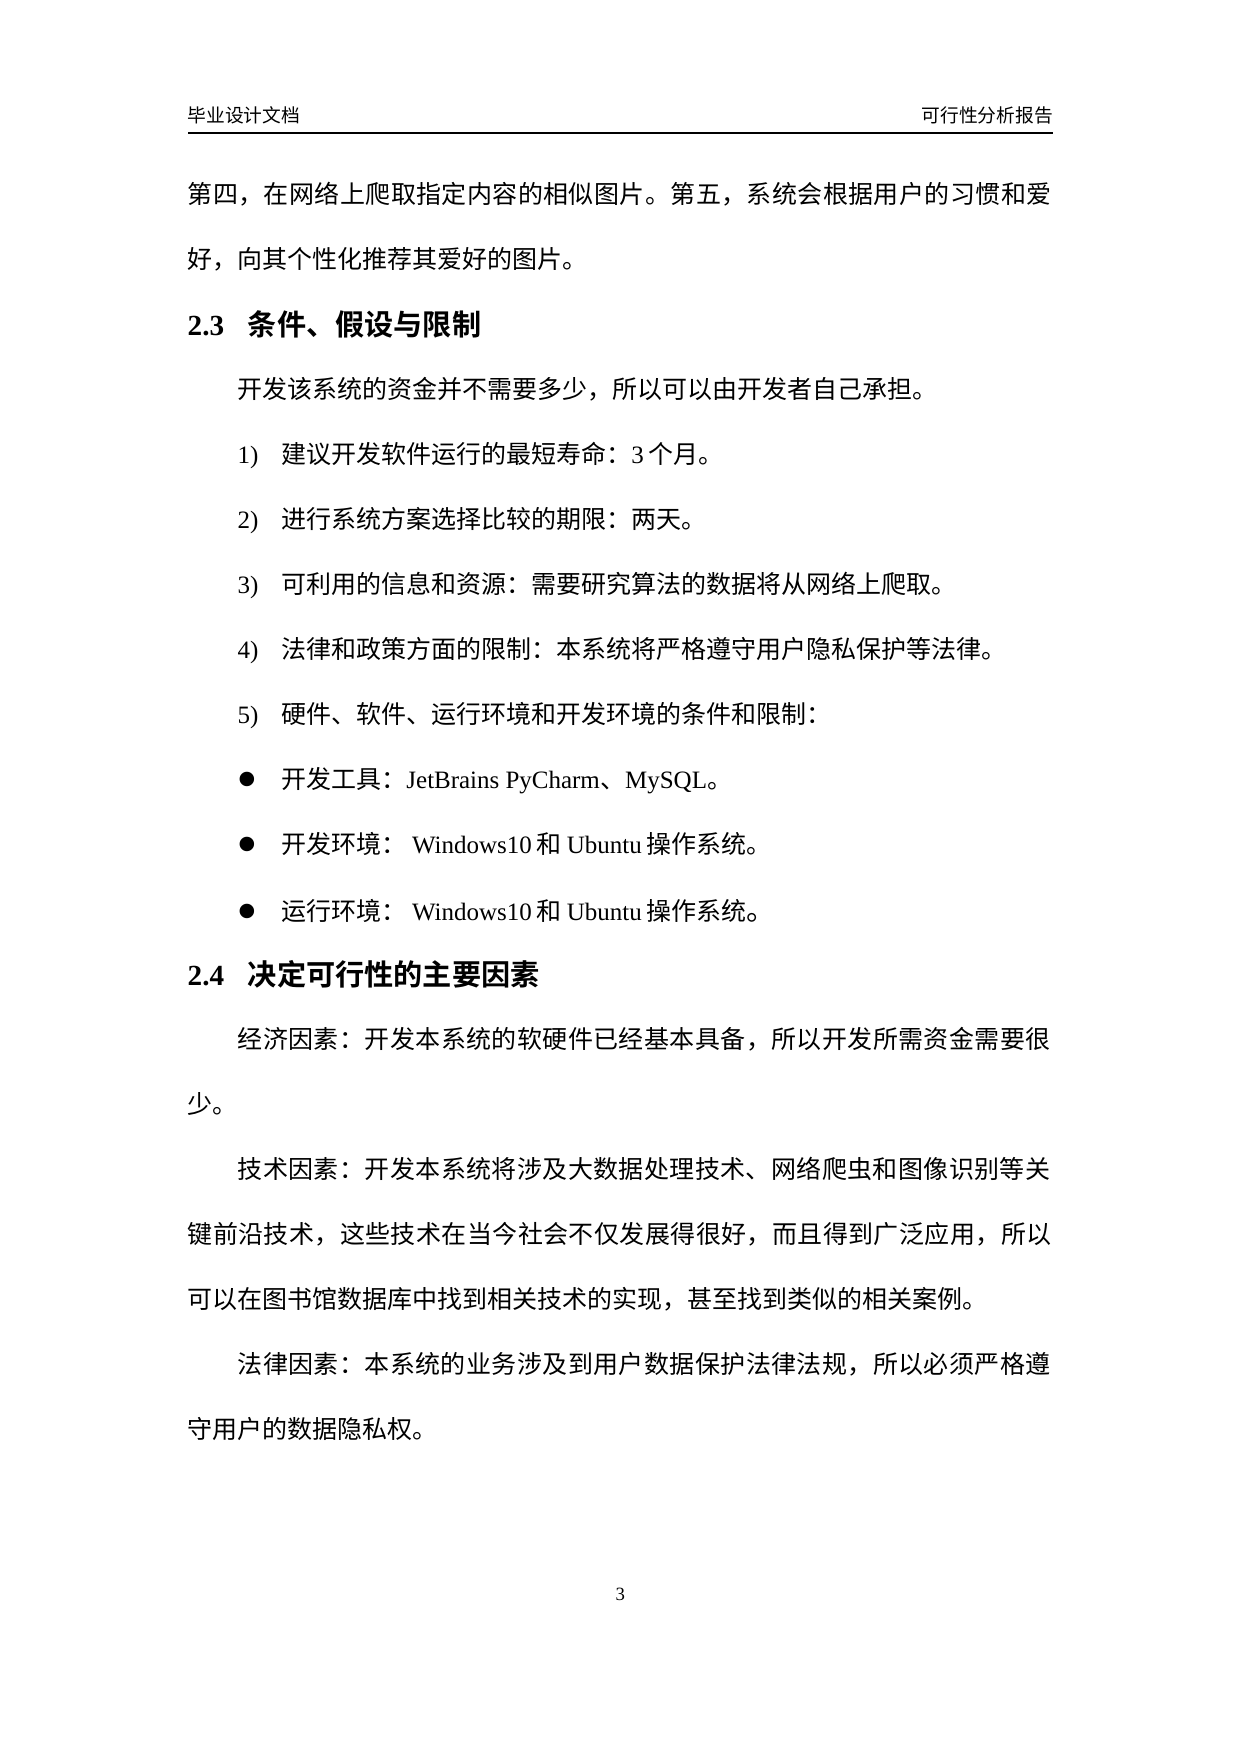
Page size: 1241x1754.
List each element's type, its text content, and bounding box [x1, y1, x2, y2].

text 法律因素：本系统的业务涉及到用户数据保护法律法规，所以必须严格遵守用户的数据隐私权。 [187, 1330, 1053, 1460]
list 可利用的信息和资源：需要研究算法的数据将从网络上爬取。 [237, 550, 1053, 615]
list 开发环境： Windows10和Ubuntu操作系统。 [237, 810, 1053, 875]
text 技术因素：开发本系统将涉及大数据处理技术、网络爬虫和图像识别等关键前沿技术，这些技术在当今社会不仅发展得很好，而且得到广泛应用，所以可以在图书馆数据库中找到相关技术的实现，甚至找到类似的相关案例。 [187, 1135, 1053, 1330]
list 建议开发软件运行的最短寿命：3个月。 [237, 420, 1053, 485]
text 开发该系统的资金并不需要多少，所以可以由开发者自己承担。 [187, 355, 1053, 420]
subtitle 决定可行性的主要因素 [187, 940, 1053, 1005]
list 硬件、软件、运行环境和开发环境的条件和限制： [237, 680, 1053, 745]
subtitle 条件、假设与限制 [187, 290, 1053, 355]
list 开发工具：JetBrains PyCharm、MySQL。 [237, 745, 1053, 810]
list 法律和政策方面的限制：本系统将严格遵守用户隐私保护等法律。 [237, 615, 1053, 680]
list 运行环境： Windows10和Ubuntu操作系统。 [237, 875, 1053, 940]
list 进行系统方案选择比较的期限：两天。 [237, 485, 1053, 550]
text 经济因素：开发本系统的软硬件已经基本具备，所以开发所需资金需要很少。 [187, 1005, 1053, 1135]
